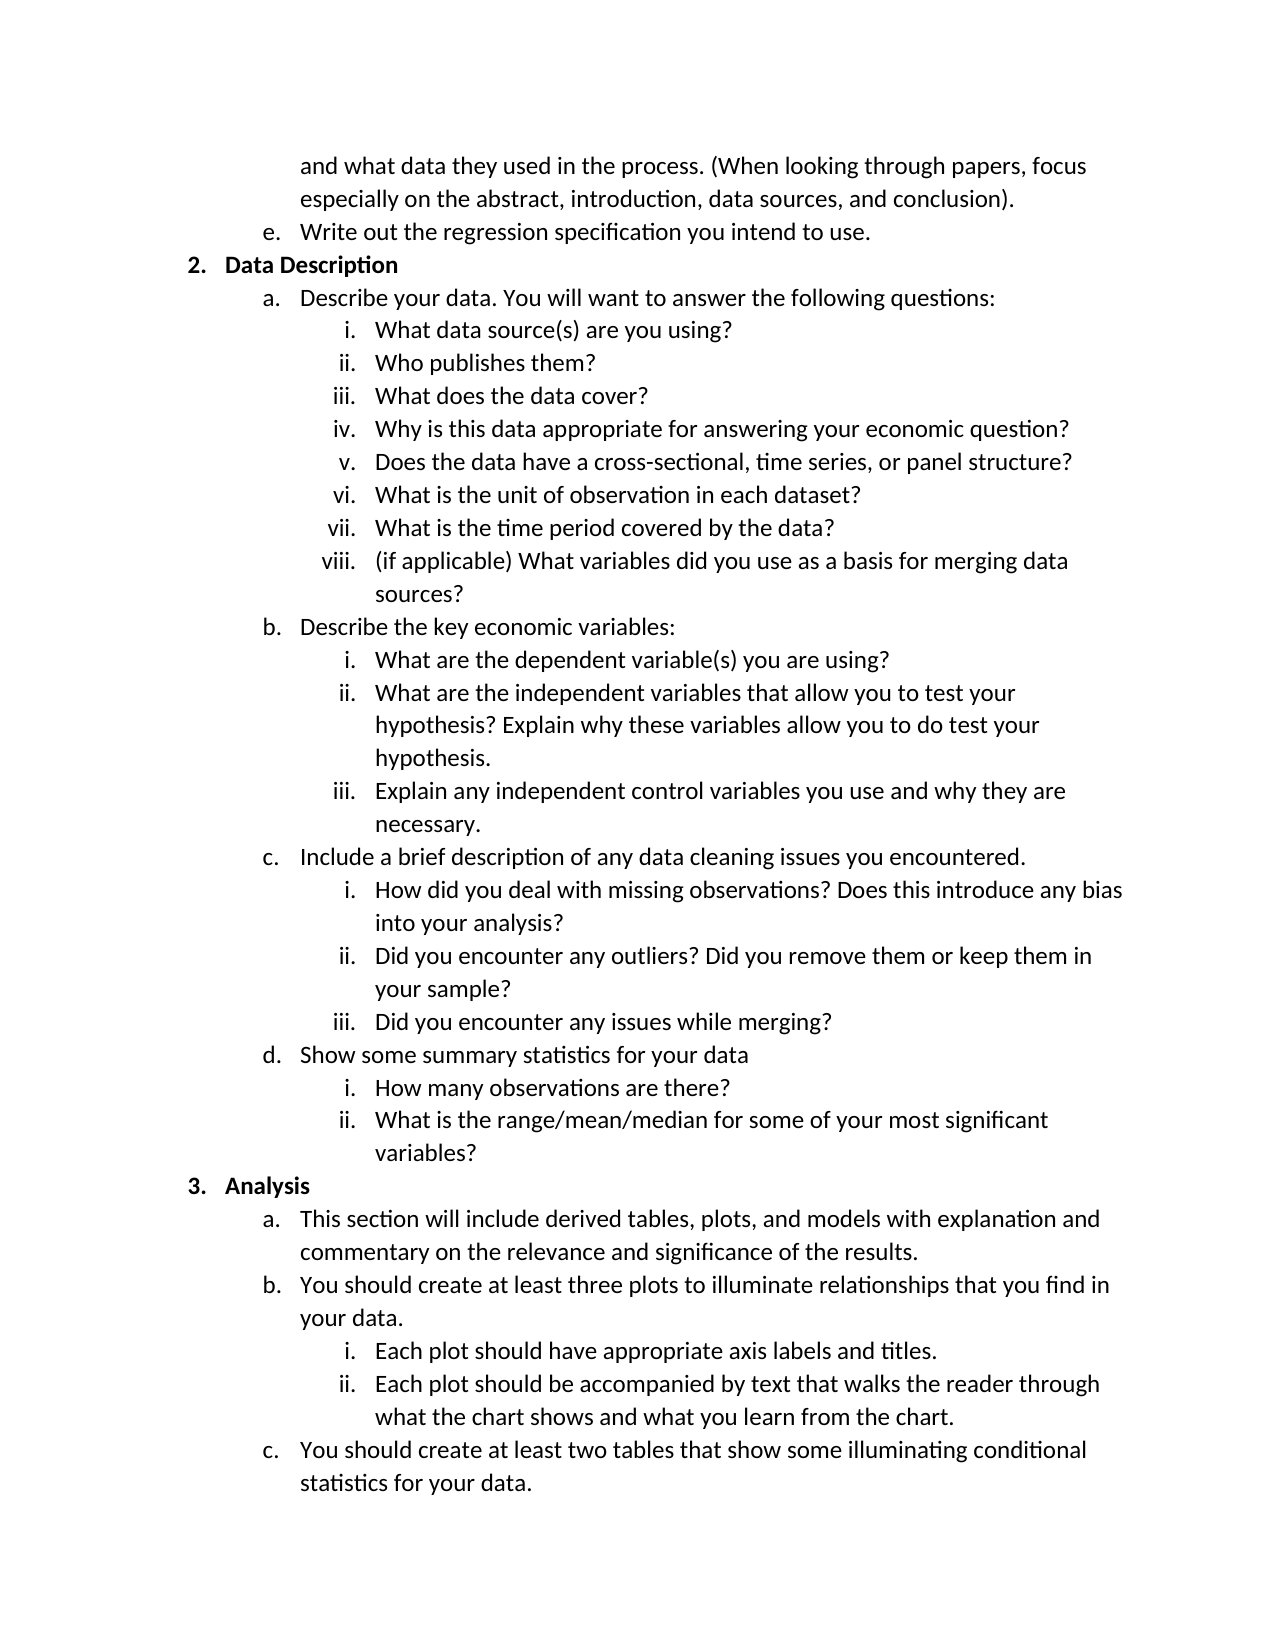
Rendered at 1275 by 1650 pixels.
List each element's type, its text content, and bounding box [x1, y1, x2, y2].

list Data Description [187, 249, 1125, 279]
list Each plot should be accompanied by text that walks the reader through what the chart shows and what you learn from the chart. [356, 1368, 1125, 1431]
list Why is this data appropriate for answering your economic question? [356, 413, 1125, 444]
list What does the data cover? [356, 380, 1125, 411]
list Describe your data. You will want to answer the following questions: [262, 282, 1125, 312]
list Include a brief description of any data cleaning issues you encountered. [262, 841, 1125, 872]
list How many observations are there? [356, 1072, 1125, 1102]
list Describe the key economic variables: [262, 611, 1125, 641]
list Did you encounter any outliers? Did you remove them or keep them in your sample? [356, 940, 1125, 1003]
list This section will include derived tables, plots, and models with explanation and commentary on the relevance and significance of the results. [262, 1203, 1125, 1267]
list You should create at least two tables that show some illuminating conditional statistics for your data. [262, 1434, 1125, 1497]
list Did you encounter any issues while merging? [356, 1006, 1125, 1036]
list Who publishes them? [356, 347, 1125, 378]
list Show some summary statistics for your data [262, 1039, 1125, 1069]
list (if applicable) What variables did you use as a basis for merging data sources? [356, 545, 1125, 608]
list What data source(s) are you using? [356, 314, 1125, 345]
list How did you deal with missing observations? Does this introduce any bias into your analysis? [356, 874, 1125, 938]
list What are the dependent variable(s) you are using? [356, 644, 1125, 674]
list Does the data have a cross-sectional, time series, or panel structure? [356, 446, 1125, 477]
list What are the independent variables that allow you to test your hypothesis? Explain why these variables allow you to do test your hypothesis. [356, 677, 1125, 773]
list Each plot should have appropriate axis labels and titles. [356, 1335, 1125, 1366]
list Analysis [187, 1170, 1125, 1201]
list What is the range/mean/median for some of your most significant variables? [356, 1104, 1125, 1168]
list Explain any independent control variables you use and why they are necessary. [356, 775, 1125, 839]
list You should create at least three plots to illuminate relationships that you find in your data. [262, 1269, 1125, 1333]
list What is the time period covered by the data? [356, 512, 1125, 543]
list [262, 150, 1125, 213]
list What is the unit of observation in each dataset? [356, 479, 1125, 510]
list Write out the regression specification you intend to use. [262, 216, 1125, 246]
